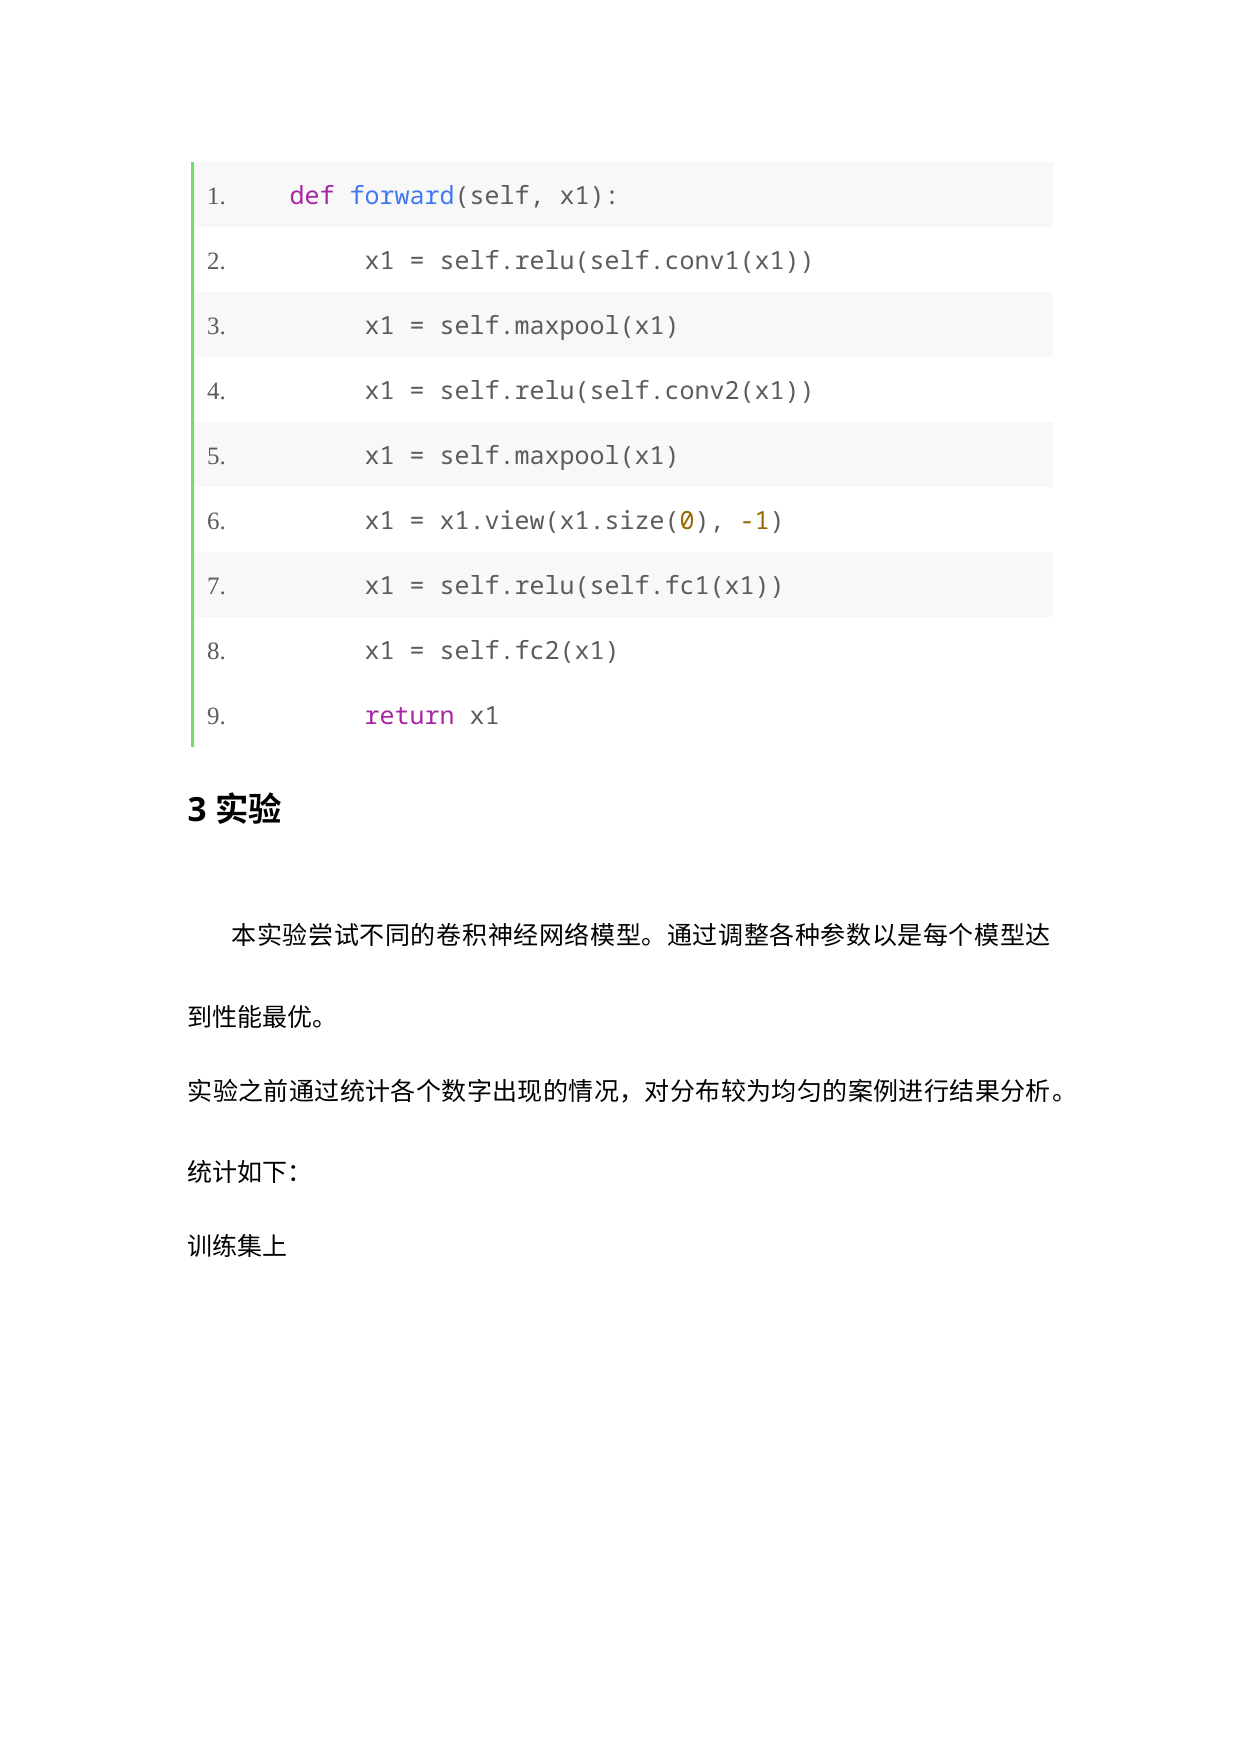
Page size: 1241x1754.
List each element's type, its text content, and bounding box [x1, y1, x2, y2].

text 实验之前通过统计各个数字出现的情况，对分布较为均匀的案例进行结果分析。统计如下： [187, 1057, 1053, 1203]
text 本实验尝试不同的卷积神经网络模型。通过调整各种参数以是每个模型达到性能最优。 [187, 901, 1053, 1048]
list x1 = x1.view(x1.size(0), -1) [194, 487, 1053, 552]
list x1 = self.maxpool(x1) [194, 422, 1053, 487]
list def forward(self, x1): [194, 162, 1053, 227]
list x1 = self.relu(self.conv1(x1)) [194, 227, 1053, 292]
list x1 = self.relu(self.conv2(x1)) [194, 357, 1053, 422]
list return x1 [194, 682, 1053, 747]
text 3 实验 [187, 774, 1053, 839]
text 训练集上 [187, 1212, 1053, 1277]
list x1 = self.relu(self.fc1(x1)) [194, 552, 1053, 617]
list x1 = self.maxpool(x1) [194, 292, 1053, 357]
list x1 = self.fc2(x1) [194, 617, 1053, 682]
